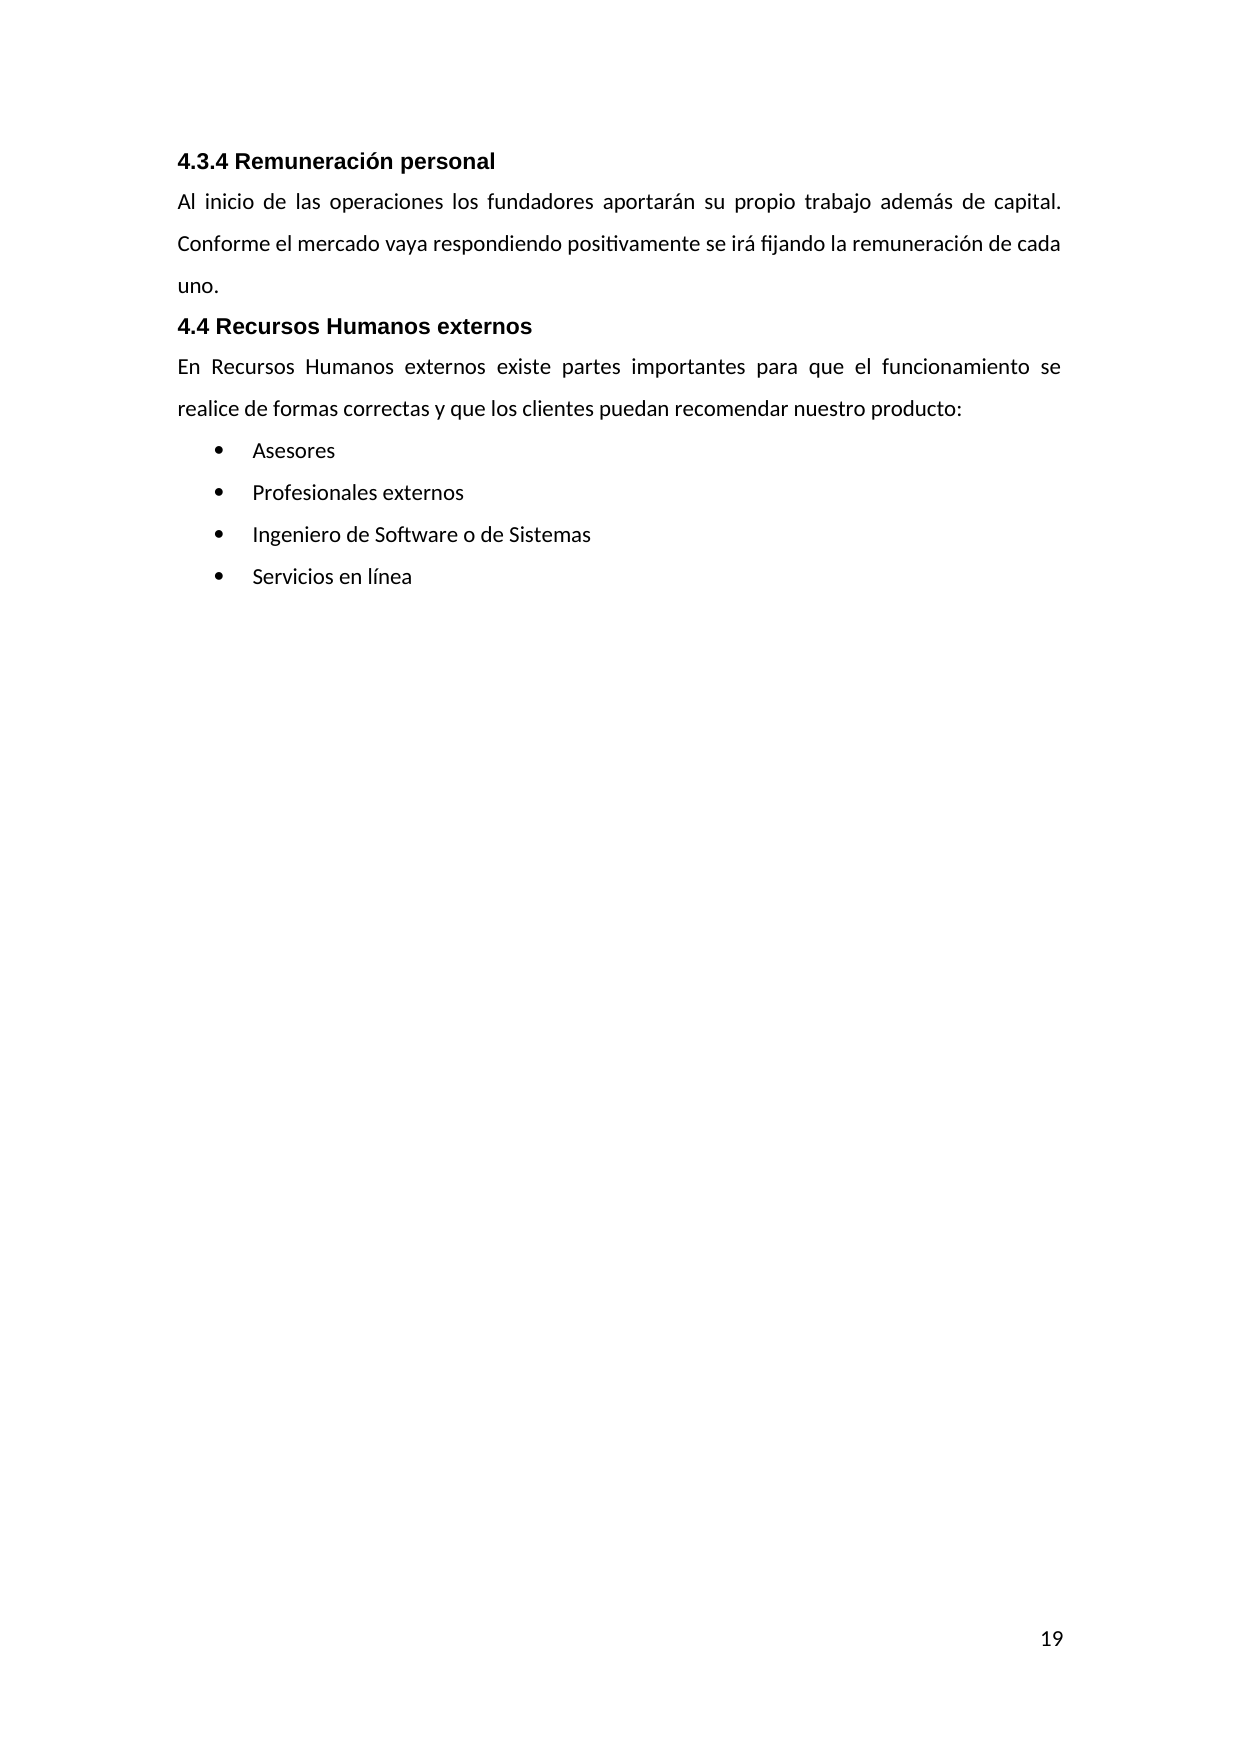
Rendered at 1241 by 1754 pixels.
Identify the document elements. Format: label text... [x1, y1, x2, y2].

list Servicios en línea [215, 562, 1063, 590]
list Profesionales externos [215, 478, 1063, 506]
list Asesores [215, 436, 1063, 464]
subtitle 4.3.4 Remuneración personal [177, 148, 1063, 174]
text En Recursos Humanos externos existe partes importantes para que el funcionamiento se realice de formas correctas y que los clientes puedan recomendar nuestro producto: [177, 352, 1063, 422]
text Al inicio de las operaciones los fundadores aportarán su propio trabajo además de capital. Conforme el mercado vaya respondiendo positivamente se irá fijando la remuneración de cada uno. [177, 187, 1063, 299]
subtitle 4.4 Recursos Humanos externos [177, 313, 1063, 339]
list Ingeniero de Software o de Sistemas [215, 520, 1063, 548]
